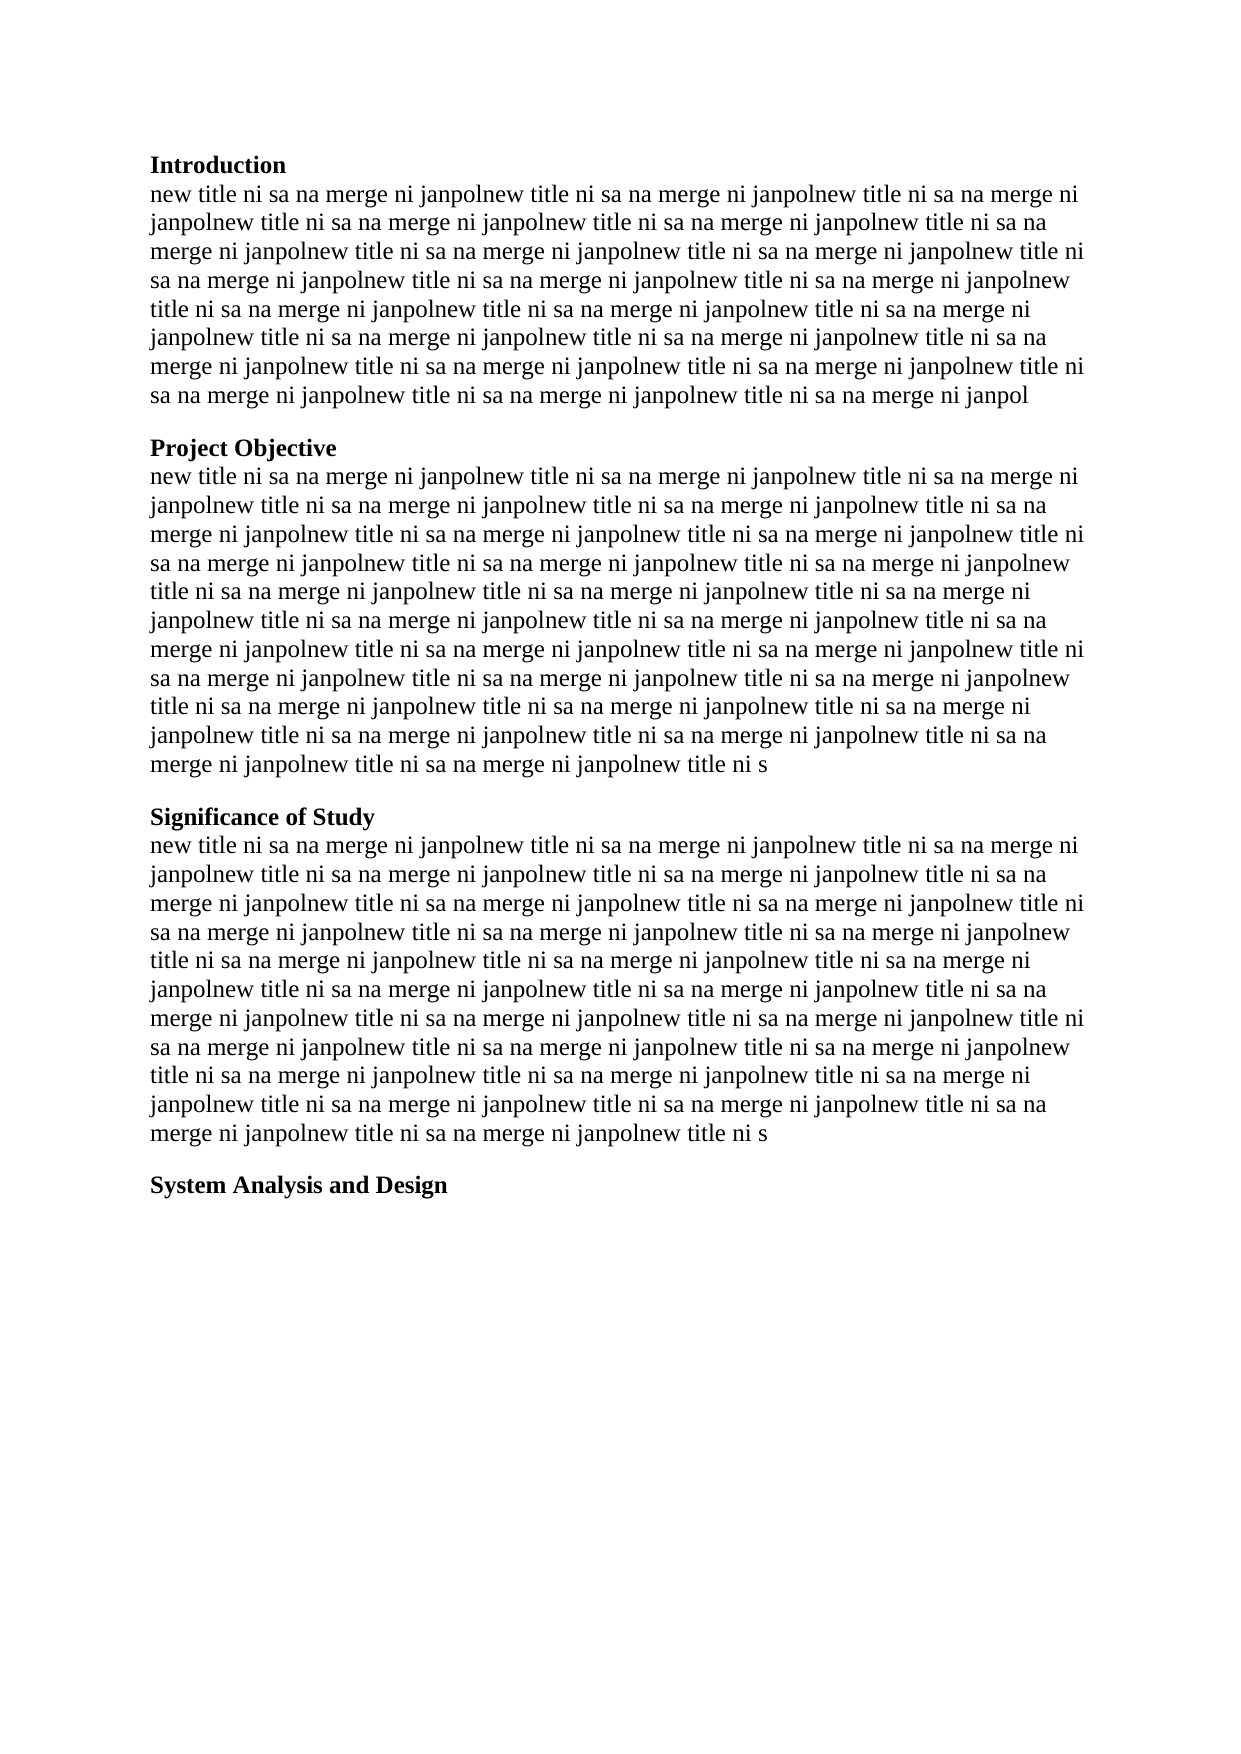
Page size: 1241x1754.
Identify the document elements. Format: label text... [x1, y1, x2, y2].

text new title ni sa na merge ni janpolnew title ni sa na merge ni janpolnew title ni sa na merge ni janpolnew title ni sa na merge ni janpolnew title ni sa na merge ni janpolnew title ni sa na merge ni janpolnew title ni sa na merge ni janpolnew title ni sa na merge ni janpolnew title ni sa na merge ni janpolnew title ni sa na merge ni janpolnew title ni sa na merge ni janpolnew title ni sa na merge ni janpolnew title ni sa na merge ni janpolnew title ni sa na merge ni janpolnew title ni sa na merge ni janpolnew title ni sa na merge ni janpolnew title ni sa na merge ni janpolnew title ni sa na merge ni janpolnew title ni sa na merge ni janpolnew title ni sa na merge ni janpolnew title ni sa na merge ni janpolnew title ni sa na merge ni janpolnew title ni sa na merge ni janpolnew title ni sa na merge ni janpolnew title ni sa na merge ni janpolnew title ni sa na merge ni janpolnew title ni sa na merge ni janpolnew title ni sa na merge ni janpolnew title ni sa na merge ni janpolnew title ni s [150, 461, 1090, 778]
text System Analysis and Design [150, 1171, 1090, 1199]
text new title ni sa na merge ni janpolnew title ni sa na merge ni janpolnew title ni sa na merge ni janpolnew title ni sa na merge ni janpolnew title ni sa na merge ni janpolnew title ni sa na merge ni janpolnew title ni sa na merge ni janpolnew title ni sa na merge ni janpolnew title ni sa na merge ni janpolnew title ni sa na merge ni janpolnew title ni sa na merge ni janpolnew title ni sa na merge ni janpolnew title ni sa na merge ni janpolnew title ni sa na merge ni janpolnew title ni sa na merge ni janpolnew title ni sa na merge ni janpolnew title ni sa na merge ni janpolnew title ni sa na merge ni janpolnew title ni sa na merge ni janpolnew title ni sa na merge ni janpolnew title ni sa na merge ni janpolnew title ni sa na merge ni janpolnew title ni sa na merge ni janpolnew title ni sa na merge ni janpolnew title ni sa na merge ni janpolnew title ni sa na merge ni janpolnew title ni sa na merge ni janpolnew title ni sa na merge ni janpolnew title ni sa na merge ni janpolnew title ni s [150, 830, 1090, 1147]
text new title ni sa na merge ni janpolnew title ni sa na merge ni janpolnew title ni sa na merge ni janpolnew title ni sa na merge ni janpolnew title ni sa na merge ni janpolnew title ni sa na merge ni janpolnew title ni sa na merge ni janpolnew title ni sa na merge ni janpolnew title ni sa na merge ni janpolnew title ni sa na merge ni janpolnew title ni sa na merge ni janpolnew title ni sa na merge ni janpolnew title ni sa na merge ni janpolnew title ni sa na merge ni janpolnew title ni sa na merge ni janpolnew title ni sa na merge ni janpolnew title ni sa na merge ni janpolnew title ni sa na merge ni janpolnew title ni sa na merge ni janpolnew title ni sa na merge ni janpolnew title ni sa na merge ni janpolnew title ni sa na merge ni janpol [150, 179, 1090, 409]
text Introduction [150, 150, 1090, 179]
text Significance of Study [150, 802, 1090, 830]
text Project Objective [150, 433, 1090, 461]
